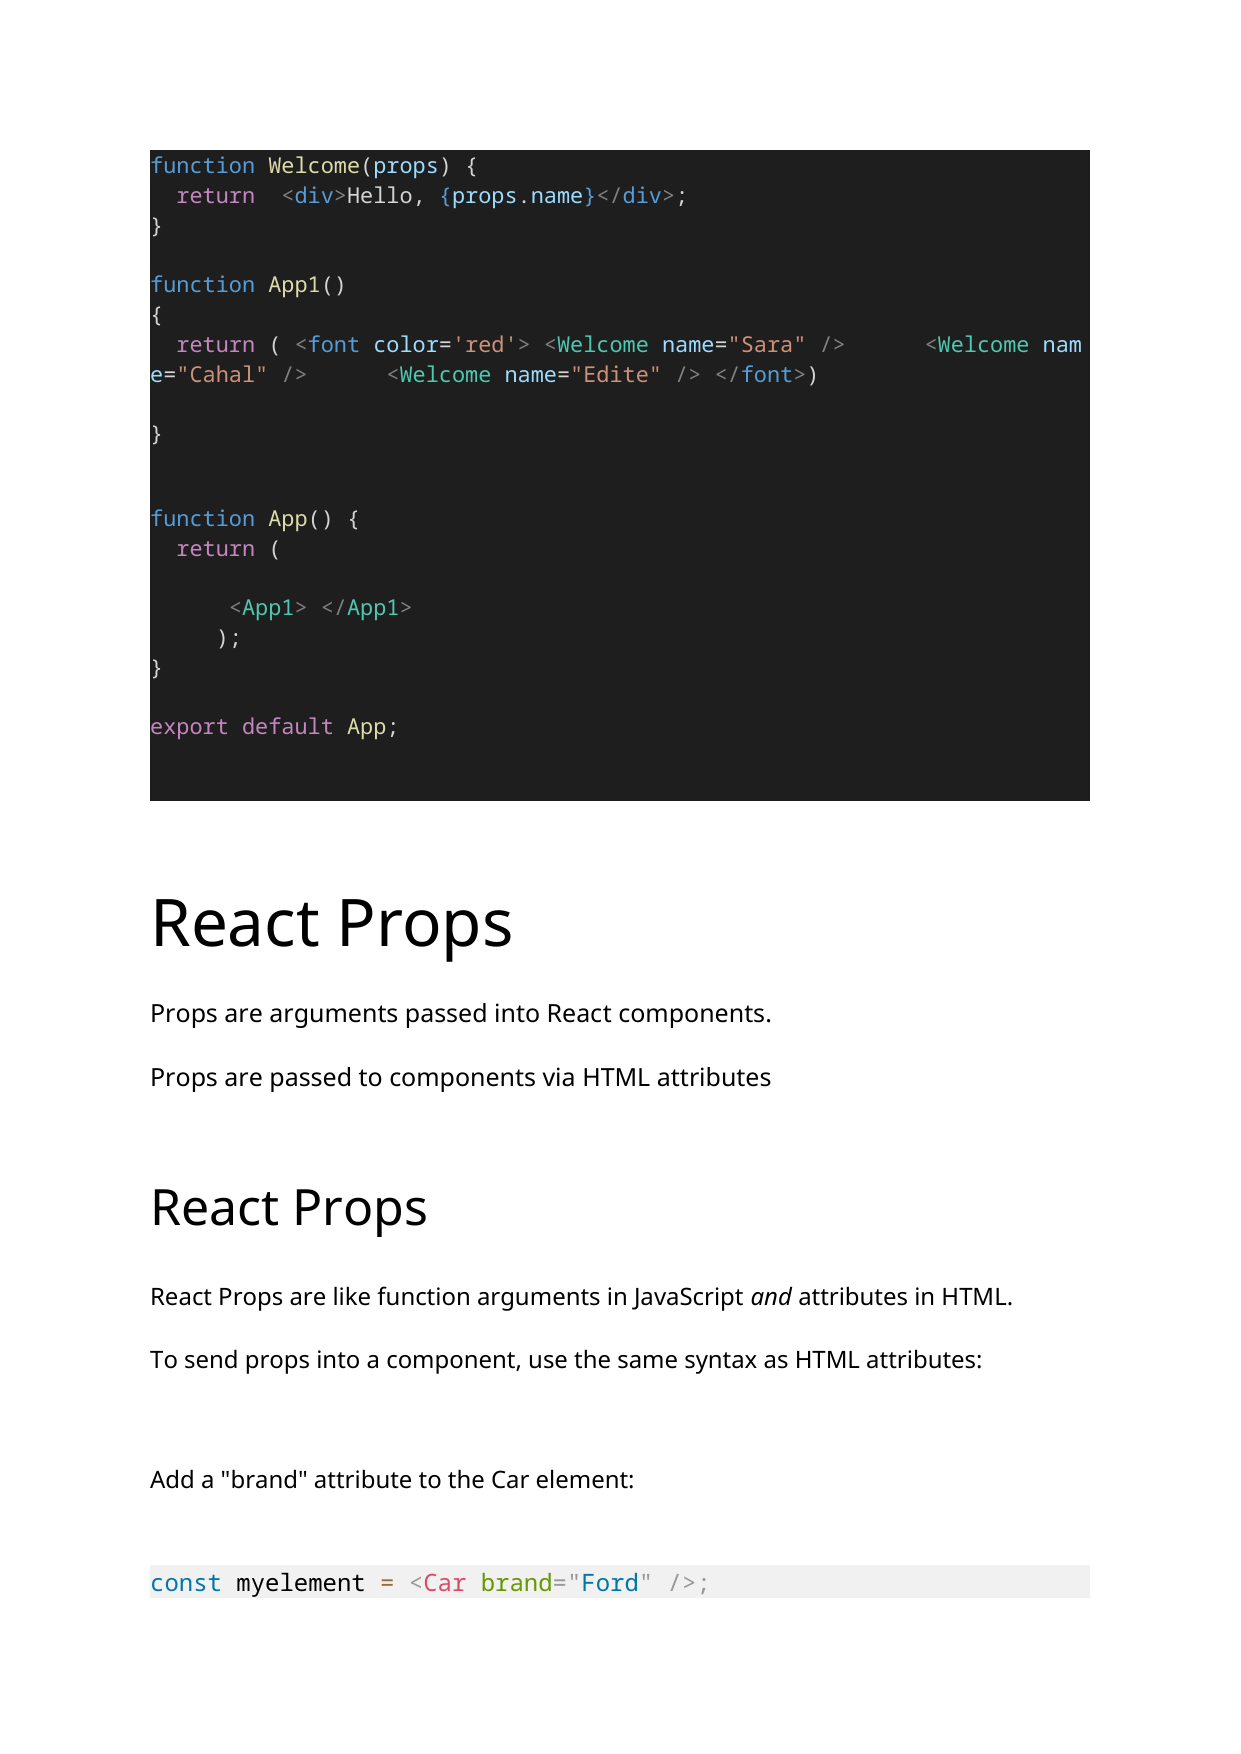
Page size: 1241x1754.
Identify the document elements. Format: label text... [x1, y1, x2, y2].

text ); [150, 622, 1090, 652]
text const myelement = <Car brand="Ford" />; [150, 1565, 1090, 1598]
text } [150, 418, 1090, 448]
text To send props into a component, use the same syntax as HTML attributes: [150, 1342, 1090, 1375]
text return <div>Hello, {props.name}</div>; [150, 180, 1090, 209]
text React Props are like function arguments in JavaScript and attributes in HTML. [150, 1280, 1090, 1312]
text } [150, 209, 1090, 239]
text React Props [150, 876, 1090, 965]
text Props are passed to components via HTML attributes [150, 1059, 1090, 1093]
text function App() { [150, 503, 1090, 532]
text function Welcome(props) { [150, 150, 1090, 180]
subtitle React Props [150, 1172, 1090, 1240]
text } [150, 652, 1090, 681]
text function App1() [150, 269, 1090, 299]
text Props are arguments passed into React components. [150, 995, 1090, 1029]
text { [150, 299, 1090, 329]
text Add a "brand" attribute to the Car element: [150, 1463, 1090, 1495]
text return ( <font color='red'> <Welcome name="Sara" /> <Welcome name="Cahal" /> <Welcome name="Edite" /> </font>) [150, 329, 1090, 388]
text export default App; [150, 711, 1090, 741]
text <App1> </App1> [150, 592, 1090, 622]
text return ( [150, 532, 1090, 562]
